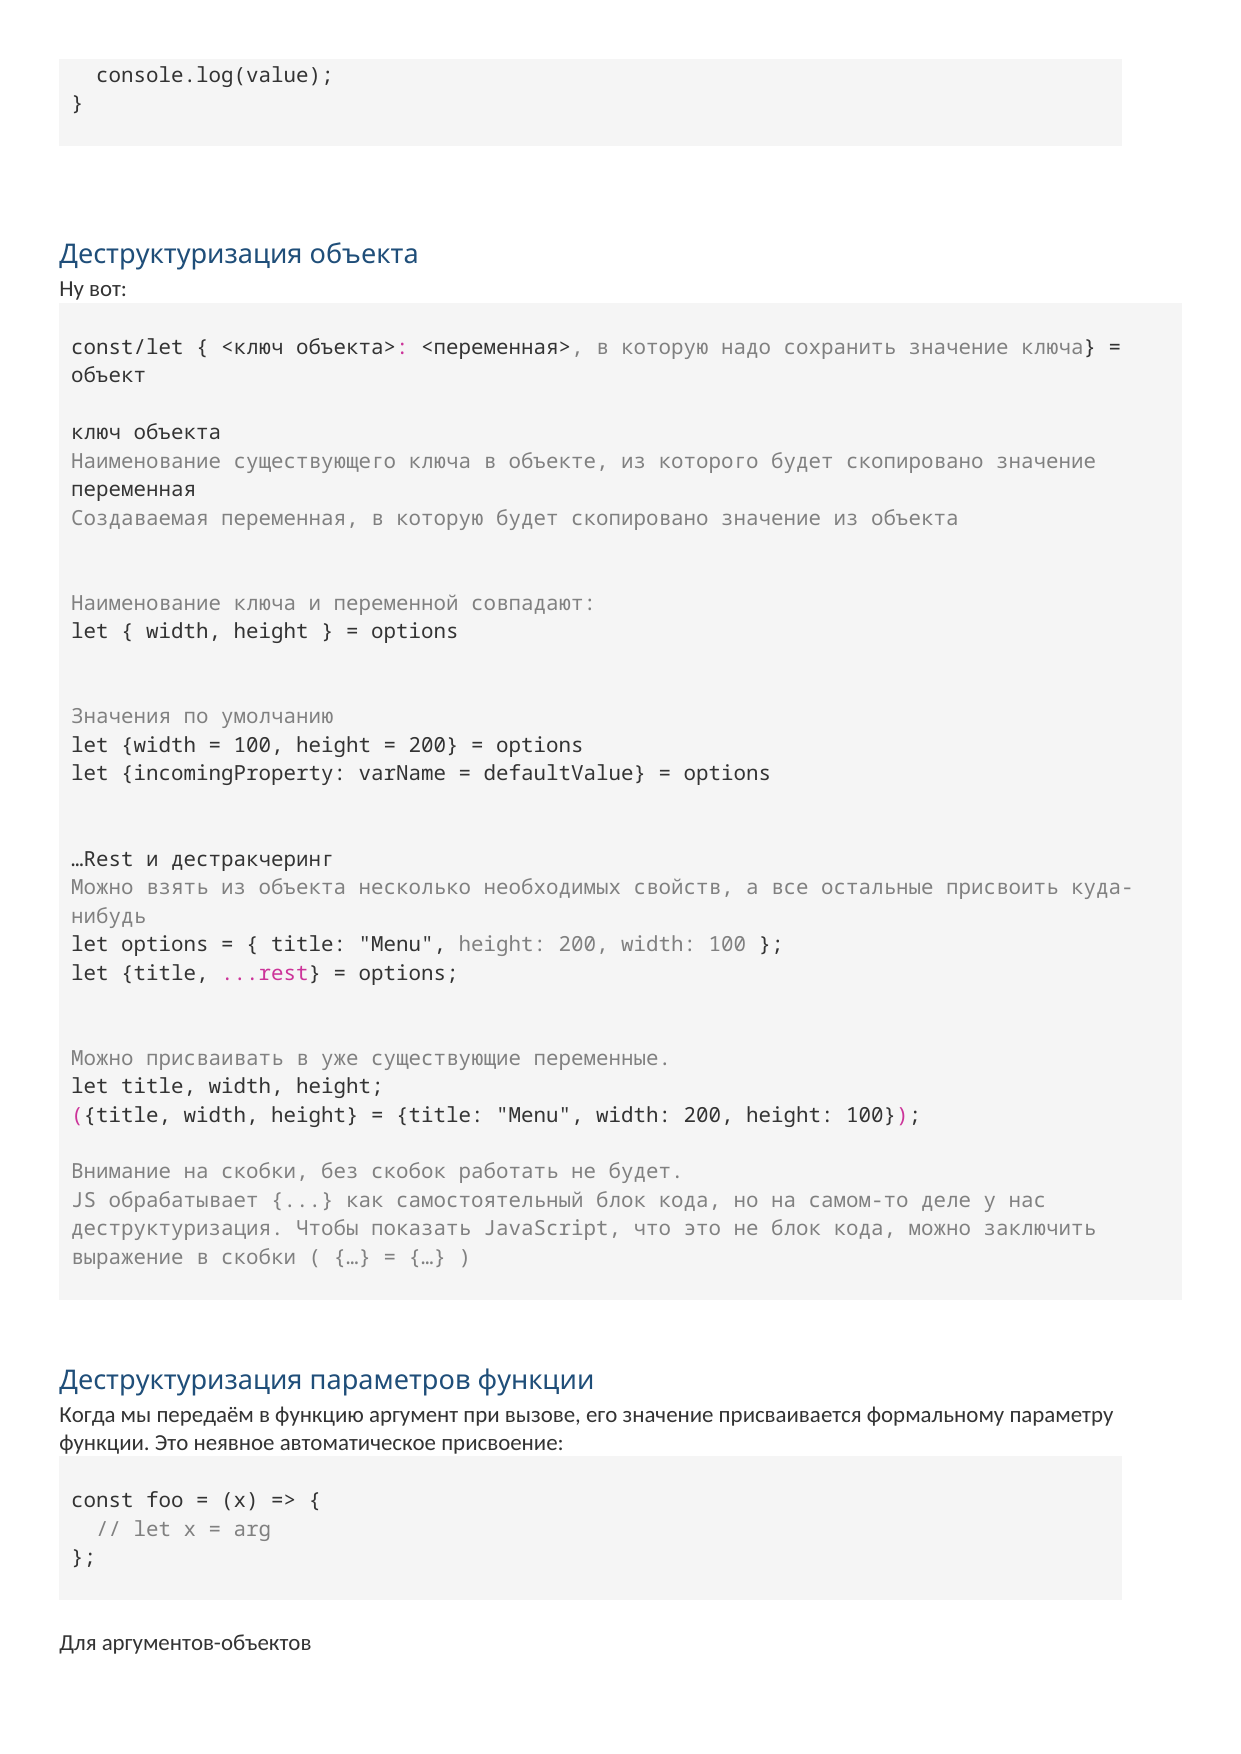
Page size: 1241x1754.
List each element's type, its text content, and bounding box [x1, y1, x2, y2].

text Ну вот: [59, 274, 1181, 302]
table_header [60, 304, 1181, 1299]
subtitle Деструктуризация параметров функции [59, 1360, 1181, 1397]
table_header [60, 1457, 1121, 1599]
text Когда мы передаём в функцию аргумент при вызове, его значение присваивается формальному параметру функции. Это неявное автоматическое присвоение: [59, 1400, 1181, 1456]
text Для аргументов-объектов [59, 1628, 1181, 1656]
subtitle Деструктуризация объекта [59, 235, 1181, 272]
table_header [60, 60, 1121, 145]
